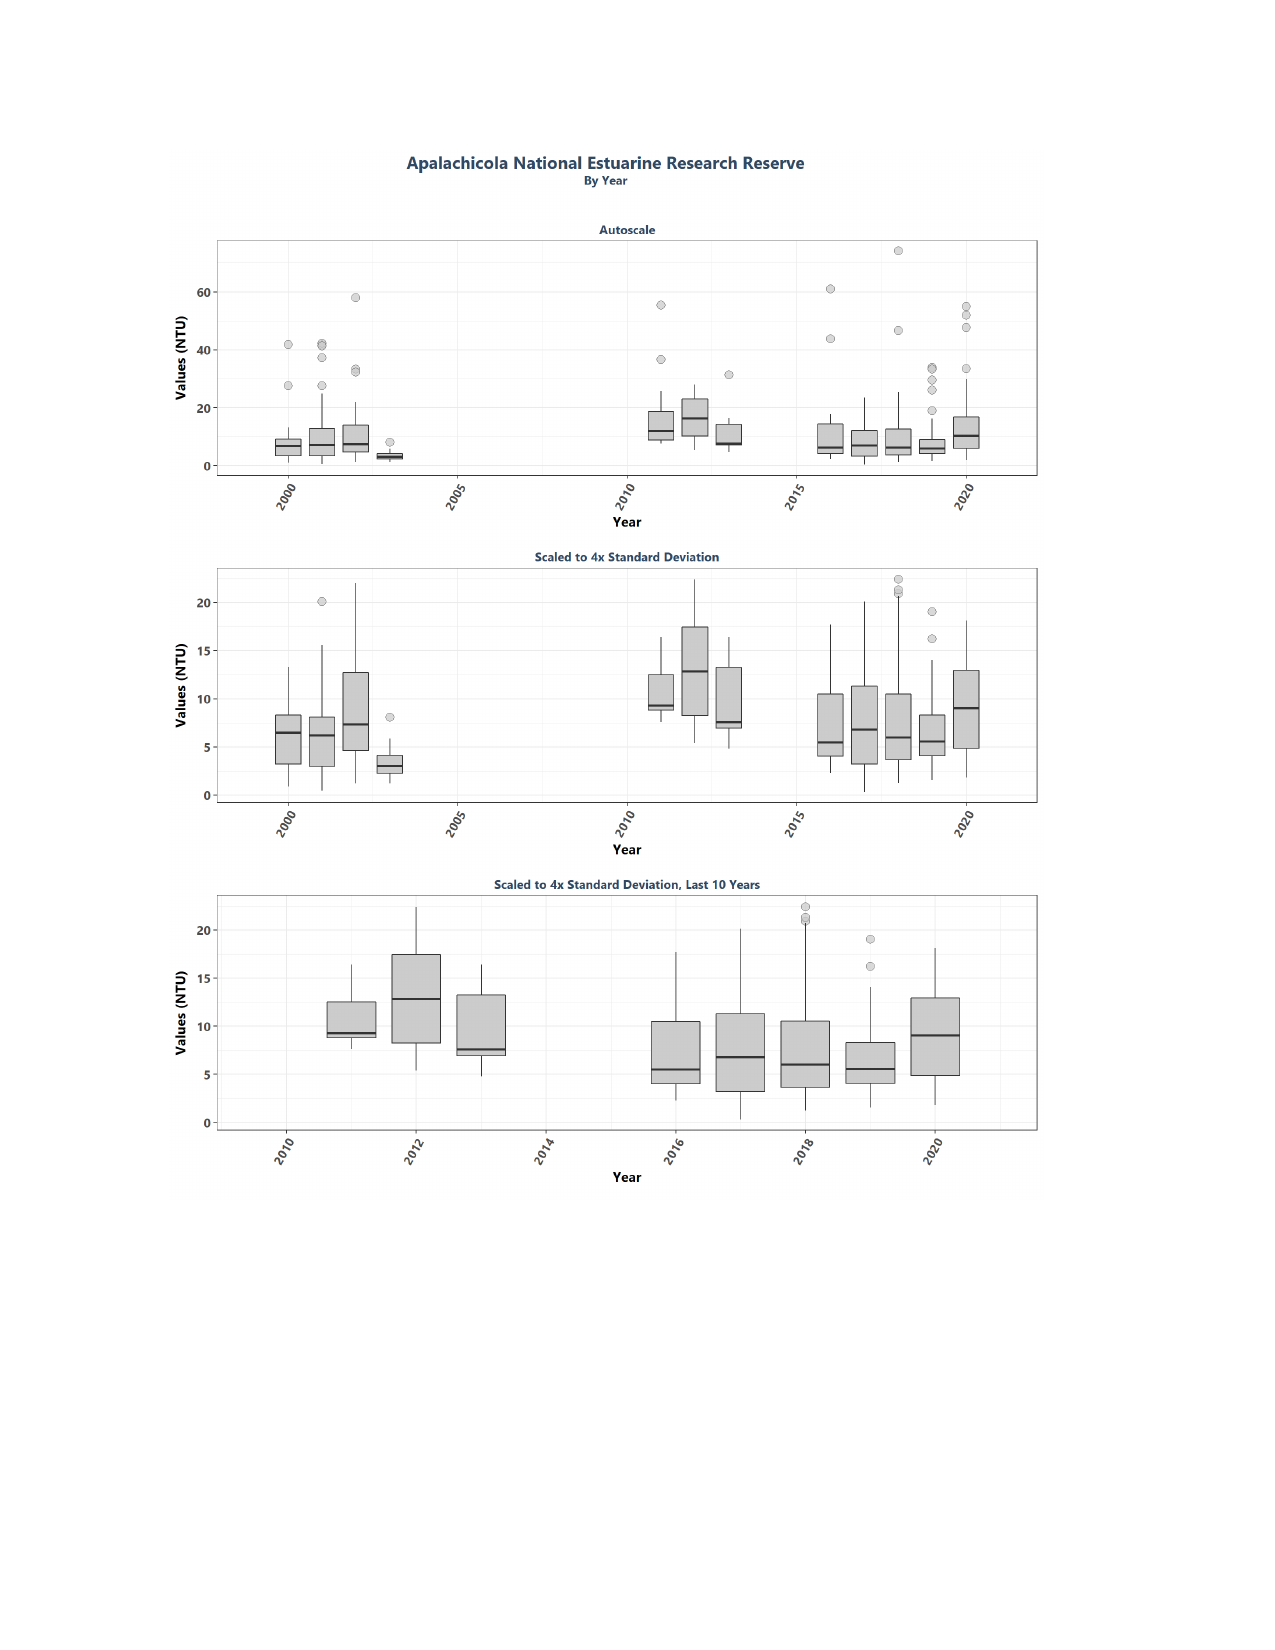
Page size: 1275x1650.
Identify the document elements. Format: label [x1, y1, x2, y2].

picture [168, 150, 1044, 1200]
